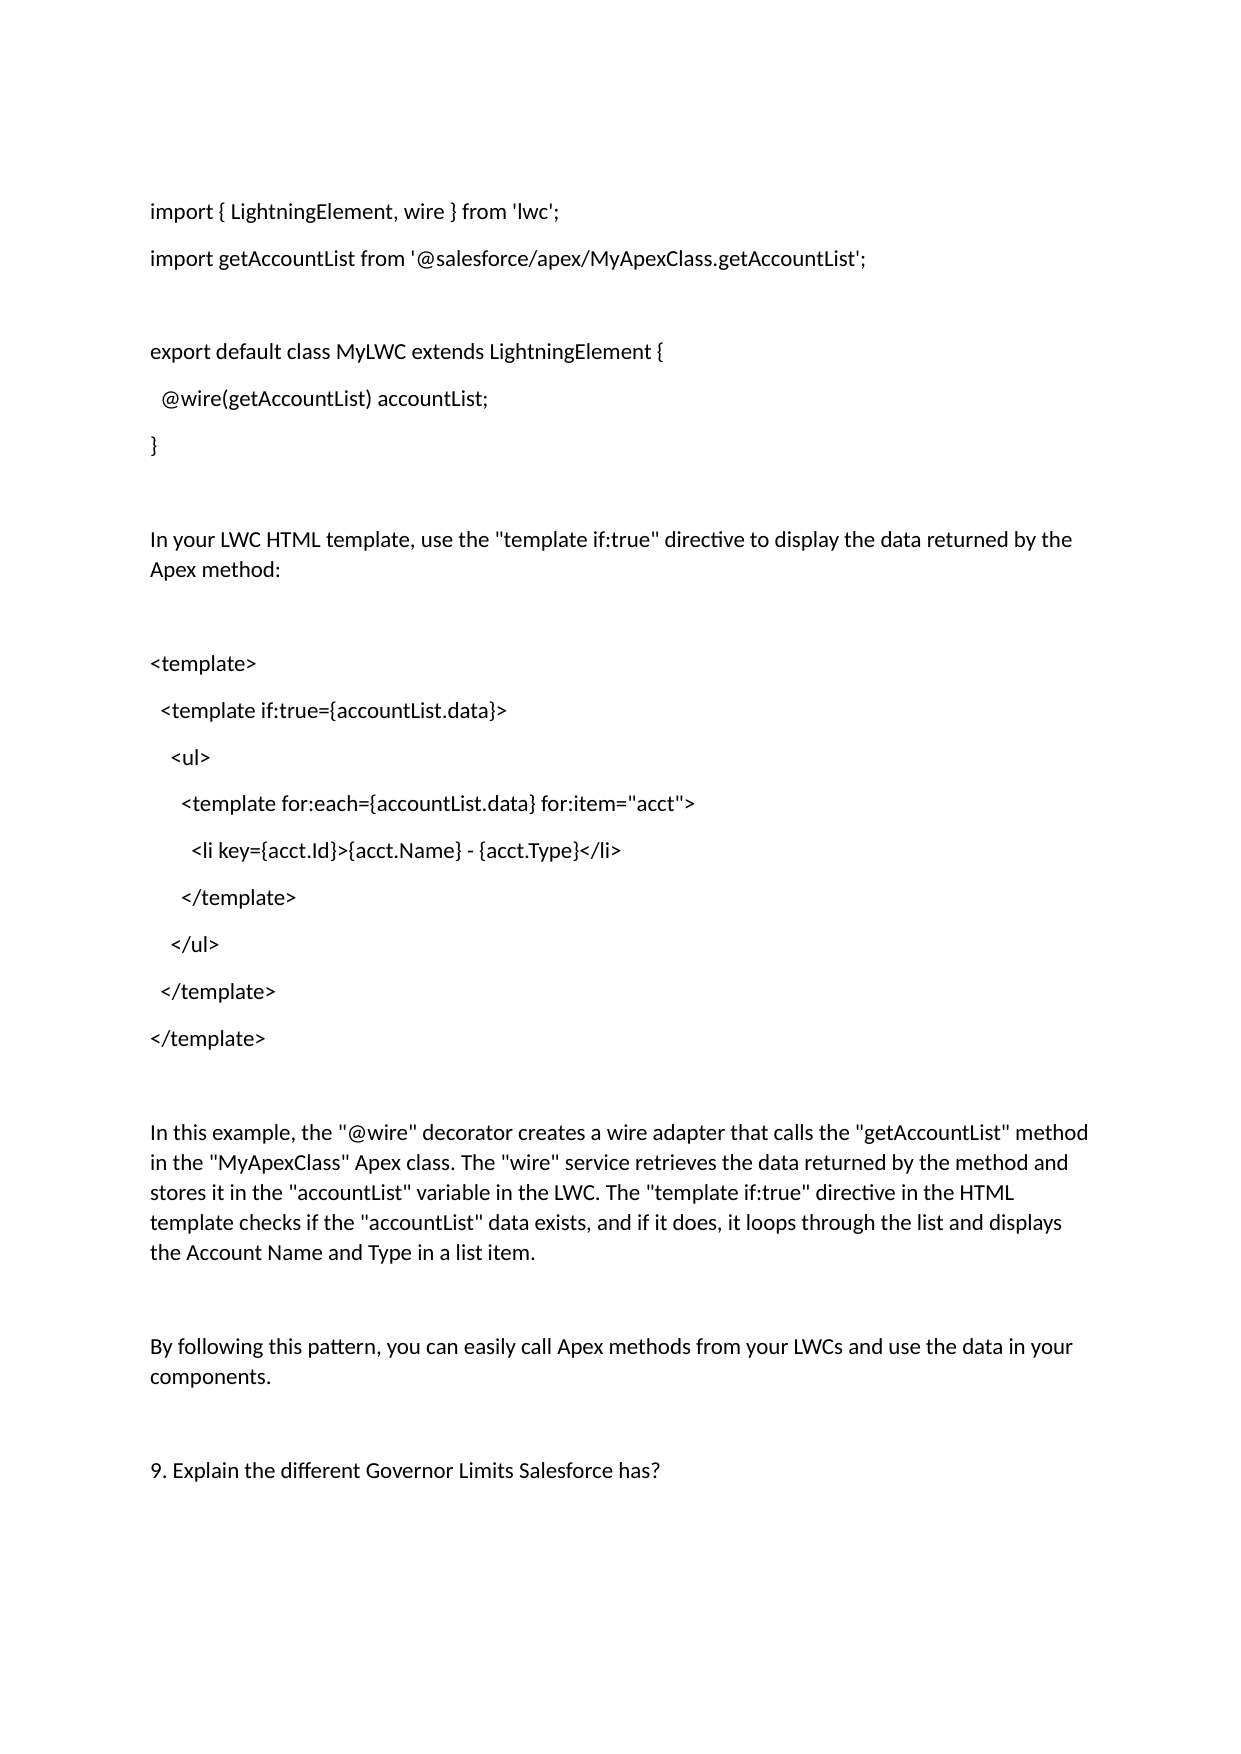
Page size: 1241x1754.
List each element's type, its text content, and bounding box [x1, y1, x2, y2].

text <template if:true={accountList.data}> [150, 696, 1090, 724]
text </ul> [150, 930, 1090, 958]
text 9. Explain the different Governor Limits Salesforce has? [150, 1456, 1090, 1484]
text <template> [150, 649, 1090, 677]
text </template> [150, 1024, 1090, 1052]
text </template> [150, 883, 1090, 911]
text By following this pattern, you can easily call Apex methods from your LWCs and use the data in your components. [150, 1332, 1090, 1391]
text <ul> [150, 743, 1090, 771]
text import getAccountList from '@salesforce/apex/MyApexClass.getAccountList'; [150, 244, 1090, 272]
text <template for:each={accountList.data} for:item="acct"> [150, 789, 1090, 818]
text <li key={acct.Id}>{acct.Name} - {acct.Type}</li> [150, 836, 1090, 864]
text import { LightningElement, wire } from 'lwc'; [150, 197, 1090, 225]
text export default class MyLWC extends LightningElement { [150, 337, 1090, 366]
text } [150, 431, 1090, 459]
text </template> [150, 977, 1090, 1005]
text @wire(getAccountList) accountList; [150, 384, 1090, 412]
text In this example, the "@wire" decorator creates a wire adapter that calls the "getAccountList" method in the "MyApexClass" Apex class. The "wire" service retrieves the data returned by the method and stores it in the "accountList" variable in the LWC. The "template if:true" directive in the HTML template checks if the "accountList" data exists, and if it does, it loops through the list and displays the Account Name and Type in a list item. [150, 1118, 1090, 1267]
text In your LWC HTML template, use the "template if:true" directive to display the data returned by the Apex method: [150, 525, 1090, 583]
